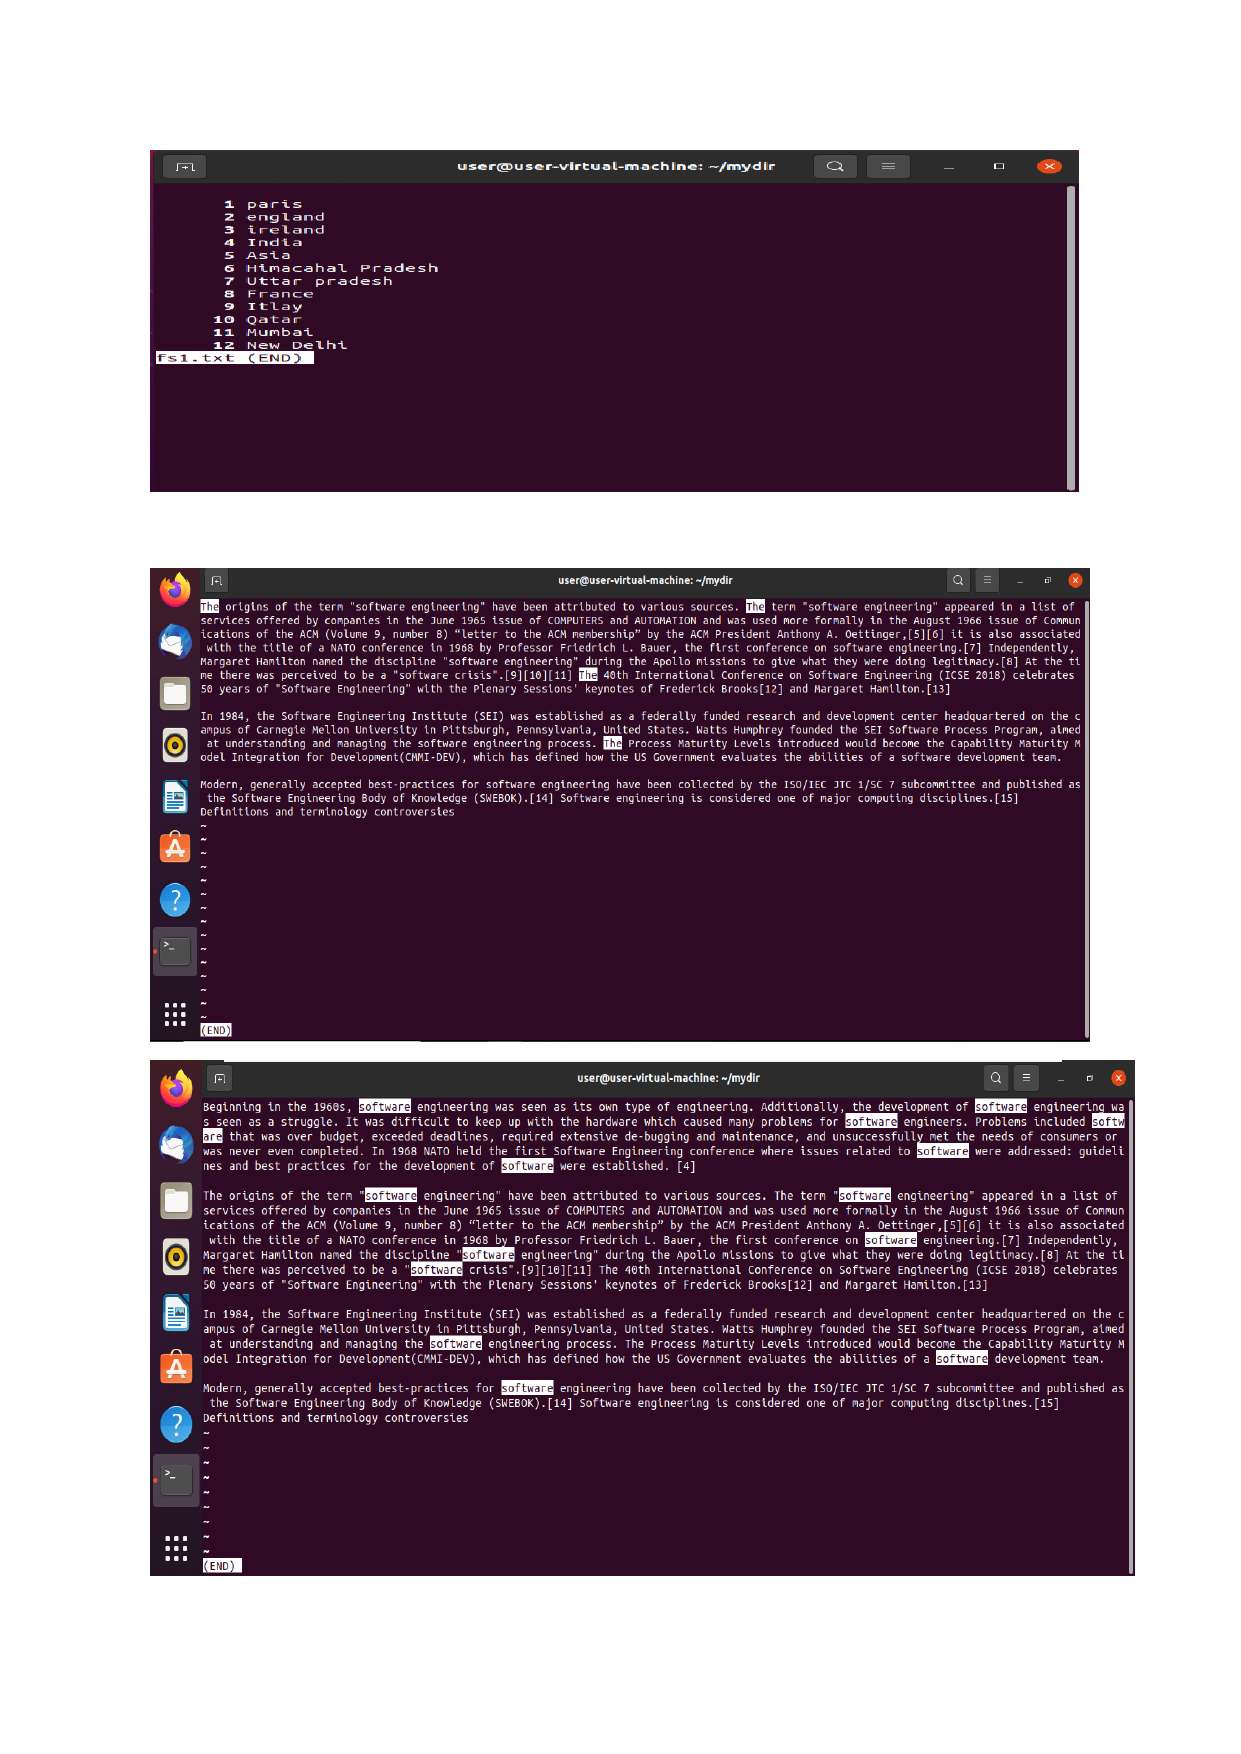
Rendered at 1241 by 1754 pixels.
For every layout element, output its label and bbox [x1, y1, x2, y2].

picture [150, 568, 1090, 1042]
picture [150, 150, 1079, 492]
picture [150, 1060, 1135, 1576]
